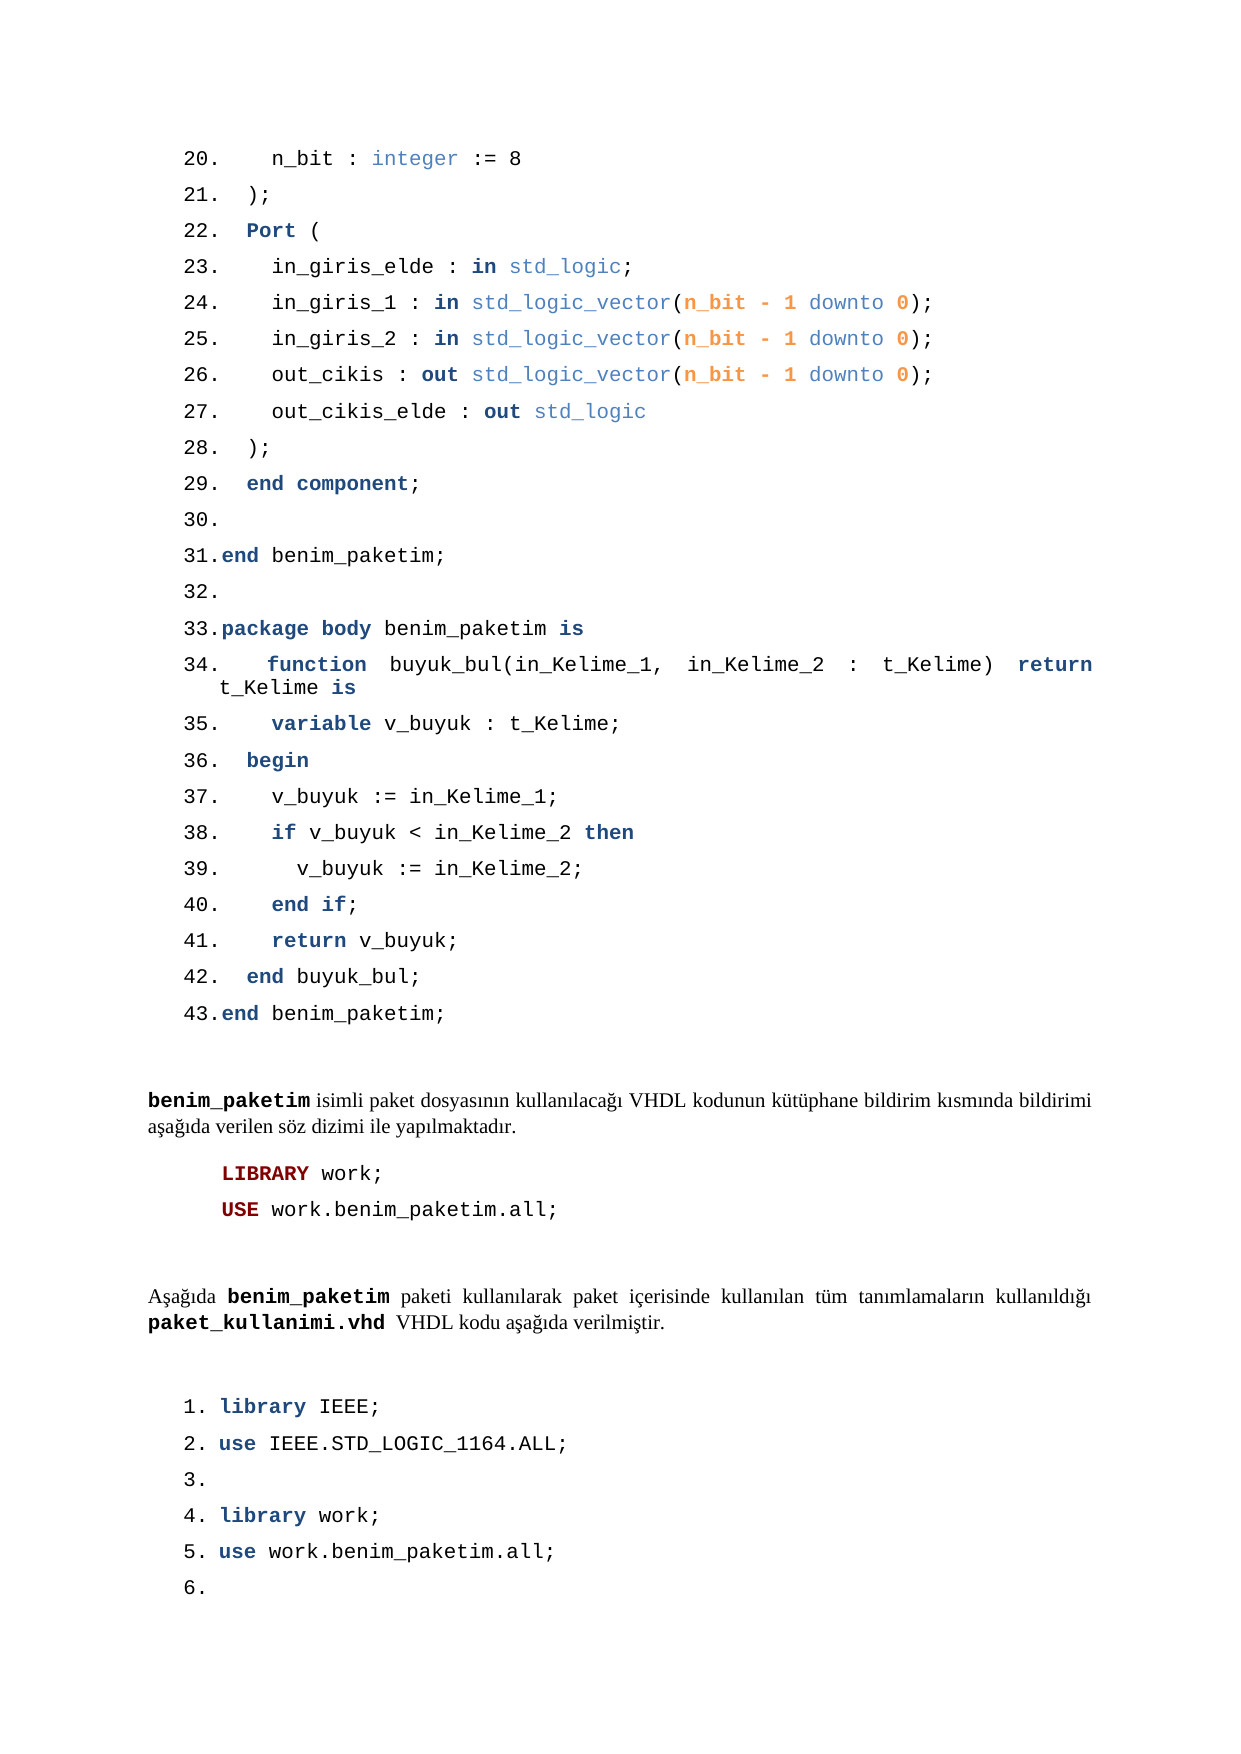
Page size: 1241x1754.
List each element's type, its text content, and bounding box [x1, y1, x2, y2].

list function buyuk_bul(in_Kelime_1, in_Kelime_2 : t_Kelime) return t_Kelime is [183, 654, 1093, 701]
list in_giris_2 : in std_logic_vector(n_bit - 1 downto 0); [183, 328, 1093, 352]
list use IEEE.STD_LOGIC_1164.ALL; [183, 1433, 1093, 1456]
list end benim_paketim; [183, 545, 1093, 569]
list variable v_buyuk : t_Kelime; [183, 713, 1093, 737]
list return v_buyuk; [183, 930, 1093, 954]
list ); [183, 184, 1093, 207]
list v_buyuk := in_Kelime_1; [183, 786, 1093, 809]
list n_bit : integer := 8 [183, 148, 1093, 171]
list Port ( [183, 220, 1093, 243]
list if v_buyuk < in_Kelime_2 then [183, 822, 1093, 846]
list library work; [183, 1505, 1093, 1529]
text USE work.benim_paketim.all; [221, 1199, 1093, 1222]
list in_giris_1 : in std_logic_vector(n_bit - 1 downto 0); [183, 292, 1093, 316]
text LIBRARY work; [221, 1163, 1093, 1186]
list package body benim_paketim is [183, 617, 1093, 641]
text Aşağıda benim_paketim paketi kullanılarak paket içerisinde kullanılan tüm tanımlamaların kullanıldığı paket_kullanimi.vhd VHDL kodu aşağıda verilmiştir. [148, 1284, 1093, 1335]
list out_cikis_elde : out std_logic [183, 401, 1093, 424]
list end buyuk_bul; [183, 966, 1093, 990]
list end component; [183, 473, 1093, 497]
list in_giris_elde : in std_logic; [183, 256, 1093, 280]
list ); [183, 437, 1093, 460]
list out_cikis : out std_logic_vector(n_bit - 1 downto 0); [183, 364, 1093, 388]
text benim_paketim isimli paket dosyasının kullanılacağı VHDL kodunun kütüphane bildirim kısmında bildirimi aşağıda verilen söz dizimi ile yapılmaktadır. [148, 1088, 1093, 1138]
list end if; [183, 894, 1093, 918]
list begin [183, 749, 1093, 773]
list library IEEE; [183, 1397, 1093, 1420]
list use work.benim_paketim.all; [183, 1541, 1093, 1565]
list v_buyuk := in_Kelime_2; [183, 858, 1093, 882]
list end benim_paketim; [183, 1003, 1093, 1026]
